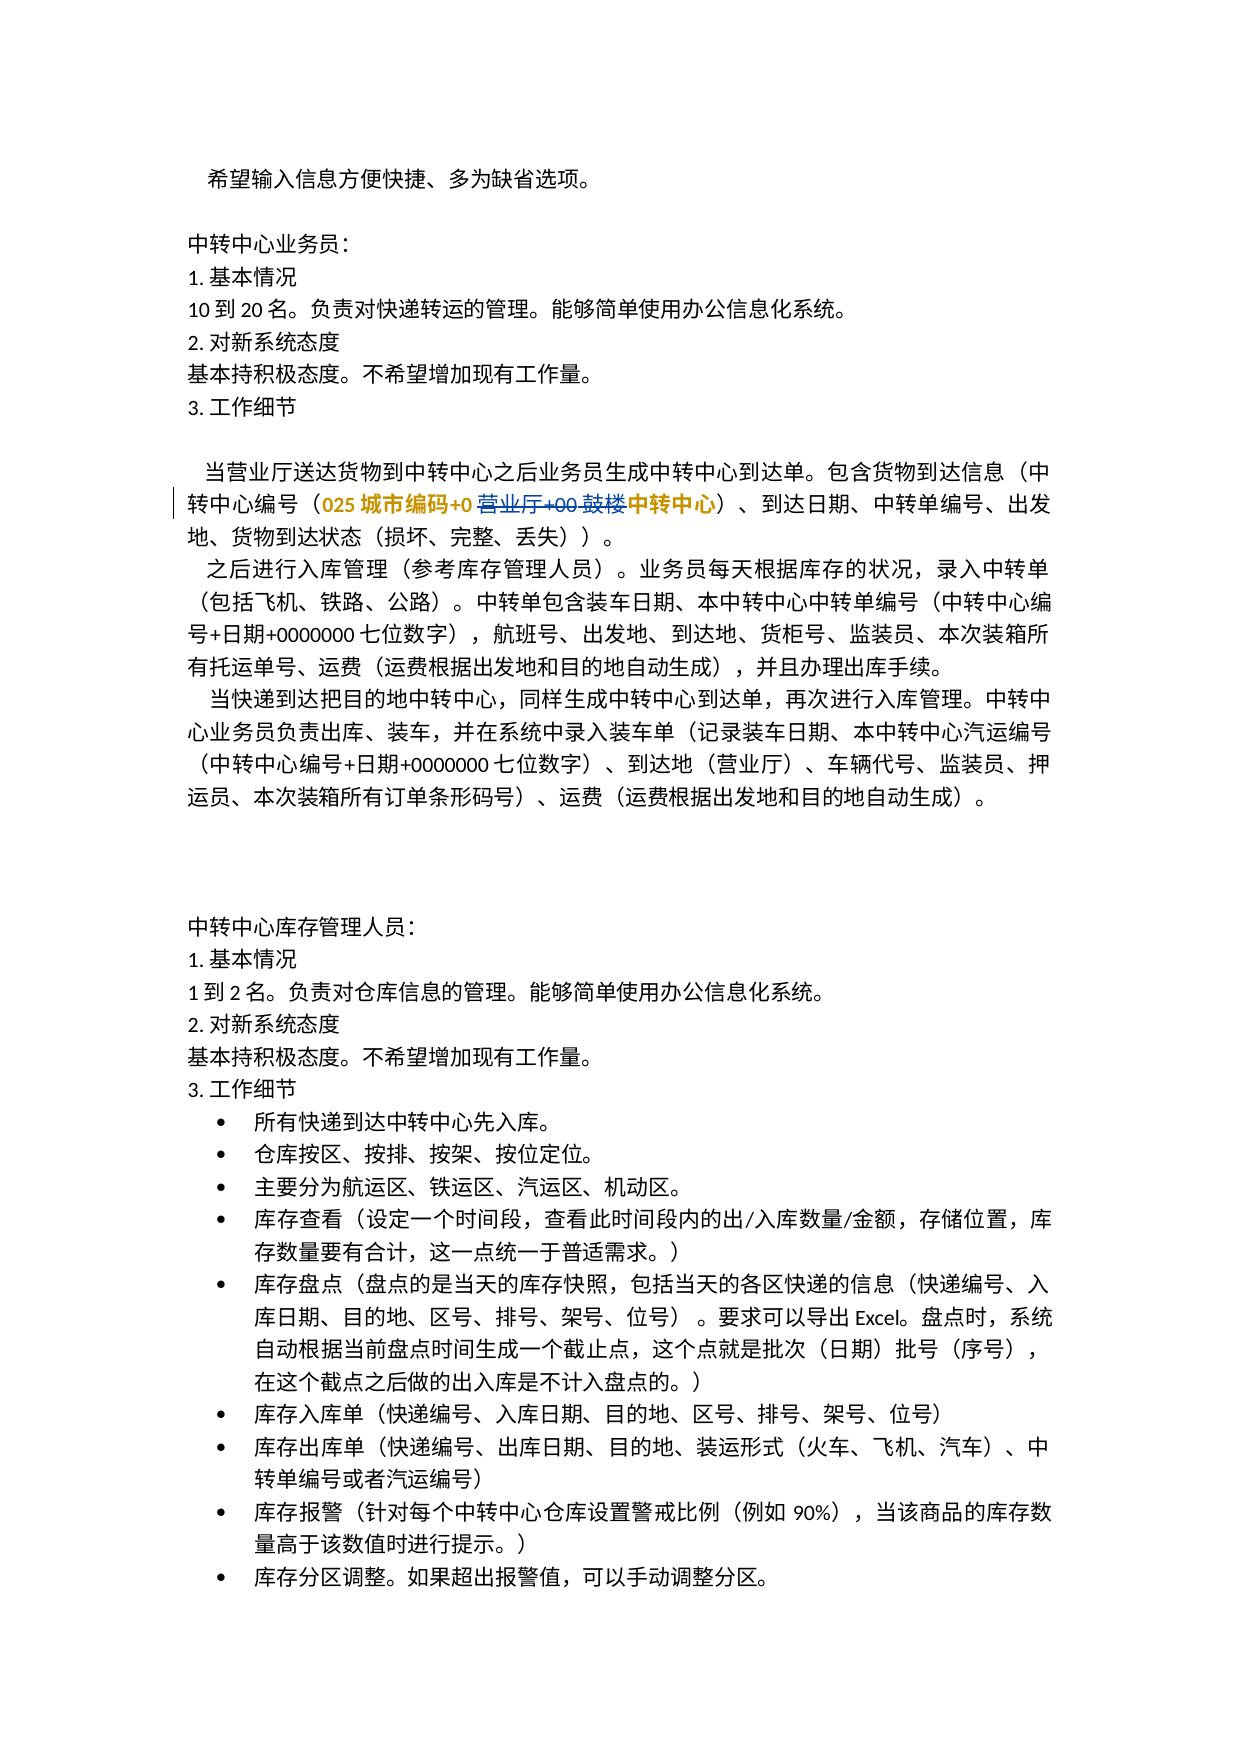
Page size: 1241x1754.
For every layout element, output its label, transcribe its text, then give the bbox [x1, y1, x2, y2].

text 当营业厅送达货物到中转中心之后业务员生成中转中心到达单。包含货物到达信息（中转中心编号（025城市编码+0中转中心）、到达日期、中转单编号、出发地、货物到达状态（损坏、完整、丢失））。 [187, 454, 1053, 552]
list 库存报警（针对每个中转中心仓库设置警戒比例（例如90%），当该商品的库存数量高于该数值时进行提示。） [217, 1494, 1053, 1559]
list 库存查看（设定一个时间段，查看此时间段内的出/入库数量/金额，存储位置，库存数量要有合计，这一点统一于普适需求。） [217, 1202, 1053, 1267]
text 之后进行入库管理（参考库存管理人员）。业务员每天根据库存的状况，录入中转单（包括飞机、铁路、公路）。中转单包含装车日期、本中转中心中转单编号（中转中心编号+日期+0000000七位数字），航班号、出发地、到达地、货柜号、监装员、本次装箱所有托运单号、运费（运费根据出发地和目的地自动生成），并且办理出库手续。 [187, 552, 1053, 682]
text 3. 工作细节 [187, 1072, 1053, 1104]
list 仓库按区、按排、按架、按位定位。 [217, 1137, 1053, 1169]
text 基本持积极态度。不希望增加现有工作量。 [187, 1039, 1053, 1072]
text 基本持积极态度。不希望增加现有工作量。 [187, 357, 1053, 389]
list 库存出库单（快递编号、出库日期、目的地、装运形式（火车、飞机、汽车）、中转单编号或者汽运编号） [217, 1429, 1053, 1494]
list 所有快递到达中转中心先入库。 [217, 1104, 1053, 1137]
text 3. 工作细节 [187, 389, 1053, 422]
list 主要分为航运区、铁运区、汽运区、机动区。 [217, 1169, 1053, 1202]
list 库存分区调整。如果超出报警值，可以手动调整分区。 [217, 1559, 1053, 1592]
text 10到20名。负责对快递转运的管理。能够简单使用办公信息化系统。 [187, 292, 1053, 324]
list 库存入库单（快递编号、入库日期、目的地、区号、排号、架号、位号） [217, 1397, 1053, 1429]
text 1. 基本情况 [187, 259, 1053, 292]
text 1到2名。负责对仓库信息的管理。能够简单使用办公信息化系统。 [187, 974, 1053, 1007]
text 2. 对新系统态度 [187, 324, 1053, 357]
text 中转中心库存管理人员： [187, 909, 1053, 942]
list 库存盘点（盘点的是当天的库存快照，包括当天的各区快递的信息（快递编号、入库日期、目的地、区号、排号、架号、位号） 。要求可以导出Excel。盘点时，系统自动根据当前盘点时间生成一个截止点，这个点就是批次（日期）批号（序号），在这个截点之后做的出入库是不计入盘点的。） [217, 1267, 1053, 1397]
text 当快递到达把目的地中转中心，同样生成中转中心到达单，再次进行入库管理。中转中心业务员负责出库、装车，并在系统中录入装车单（记录装车日期、本中转中心汽运编号（中转中心编号+日期+0000000七位数字）、到达地（营业厅）、车辆代号、监装员、押运员、本次装箱所有订单条形码号）、运费（运费根据出发地和目的地自动生成）。 [187, 682, 1053, 812]
text 中转中心业务员： [187, 227, 1053, 259]
text 2. 对新系统态度 [187, 1007, 1053, 1039]
text 1. 基本情况 [187, 942, 1053, 974]
text 希望输入信息方便快捷、多为缺省选项。 [187, 162, 1053, 194]
